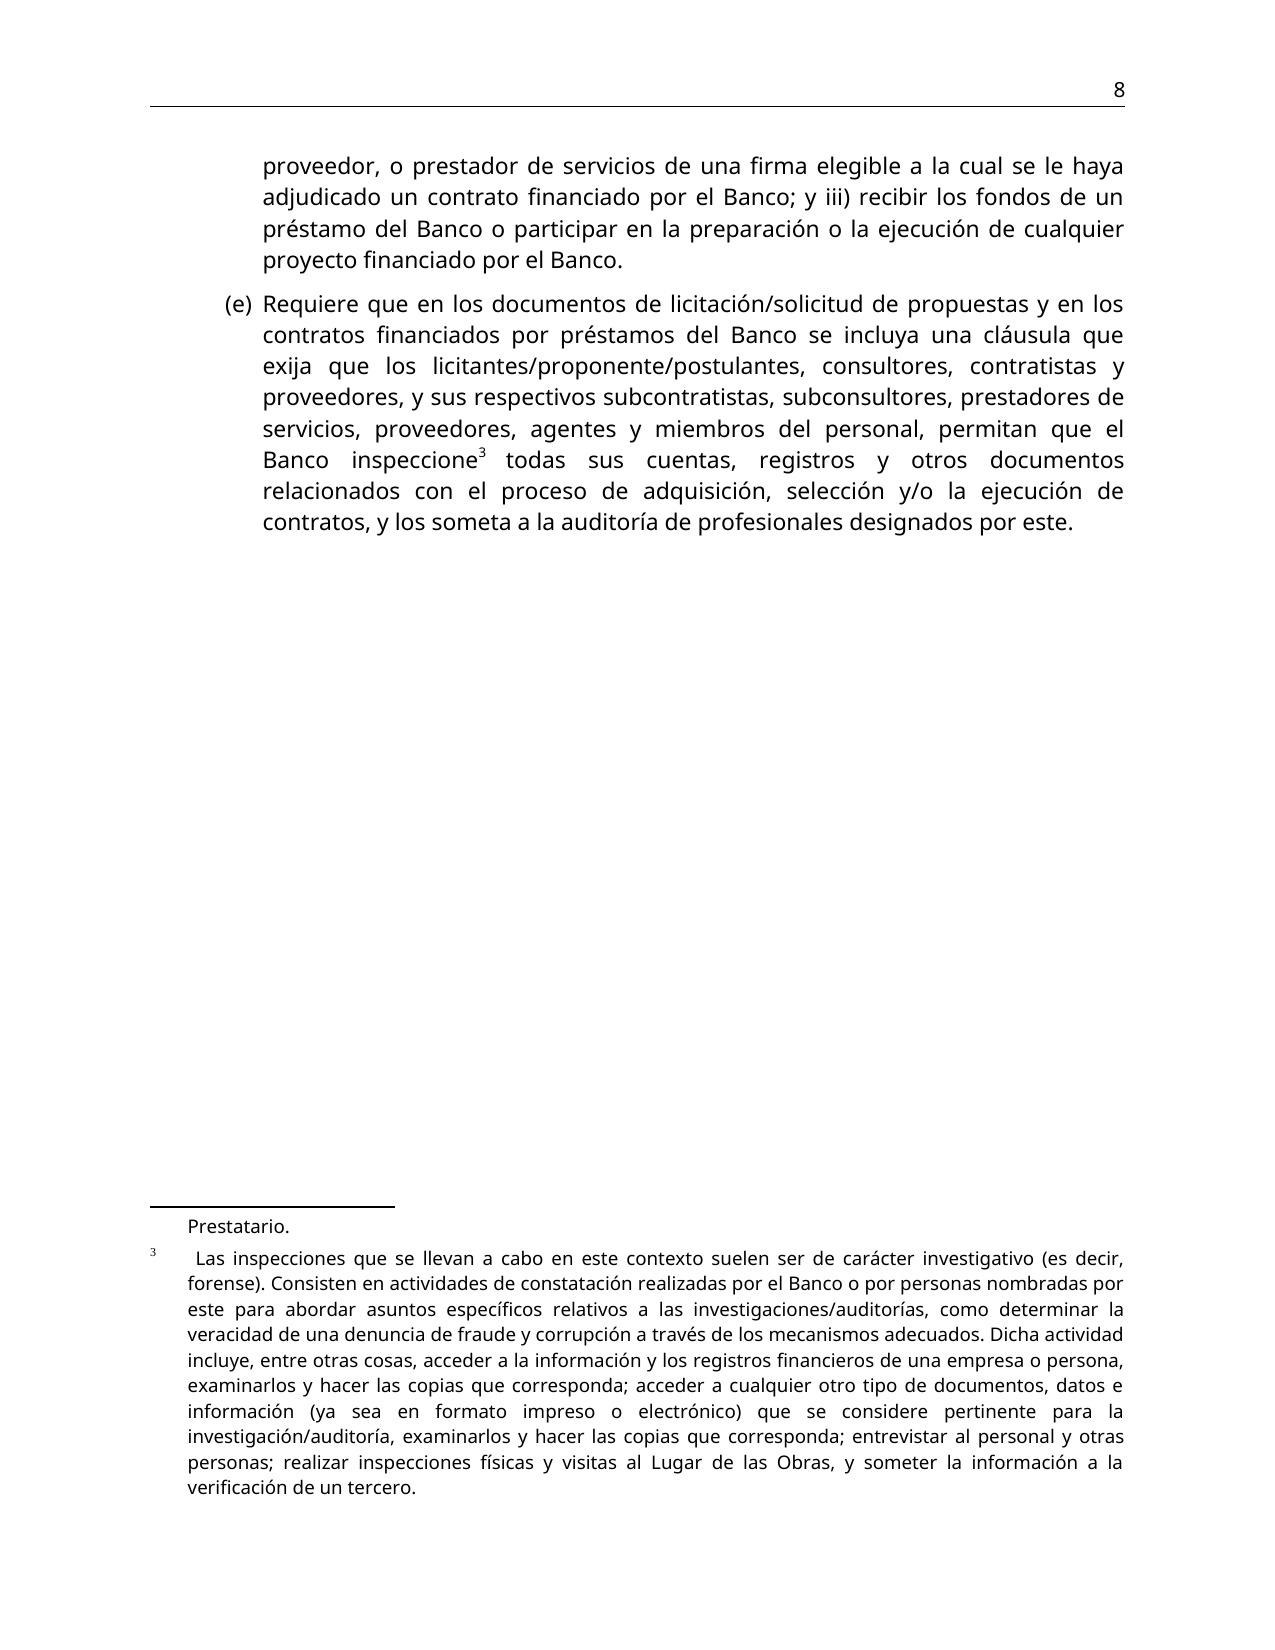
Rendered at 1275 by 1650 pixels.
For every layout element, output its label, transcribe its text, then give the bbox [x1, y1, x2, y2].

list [225, 150, 1125, 275]
list Requiere que en los documentos de licitación/solicitud de propuestas y en los contratos financiados por préstamos del Banco se incluya una cláusula que exija que los licitantes/proponente/postulantes, consultores, contratistas y proveedores, y sus respectivos subcontratistas, subconsultores, prestadores de servicios, proveedores, agentes y miembros del personal, permitan que el Banco inspeccione todas sus cuentas, registros y otros documentos relacionados con el proceso de adquisición, selección y/o la ejecución de contratos, y los someta a la auditoría de profesionales designados por este. [225, 287, 1125, 537]
